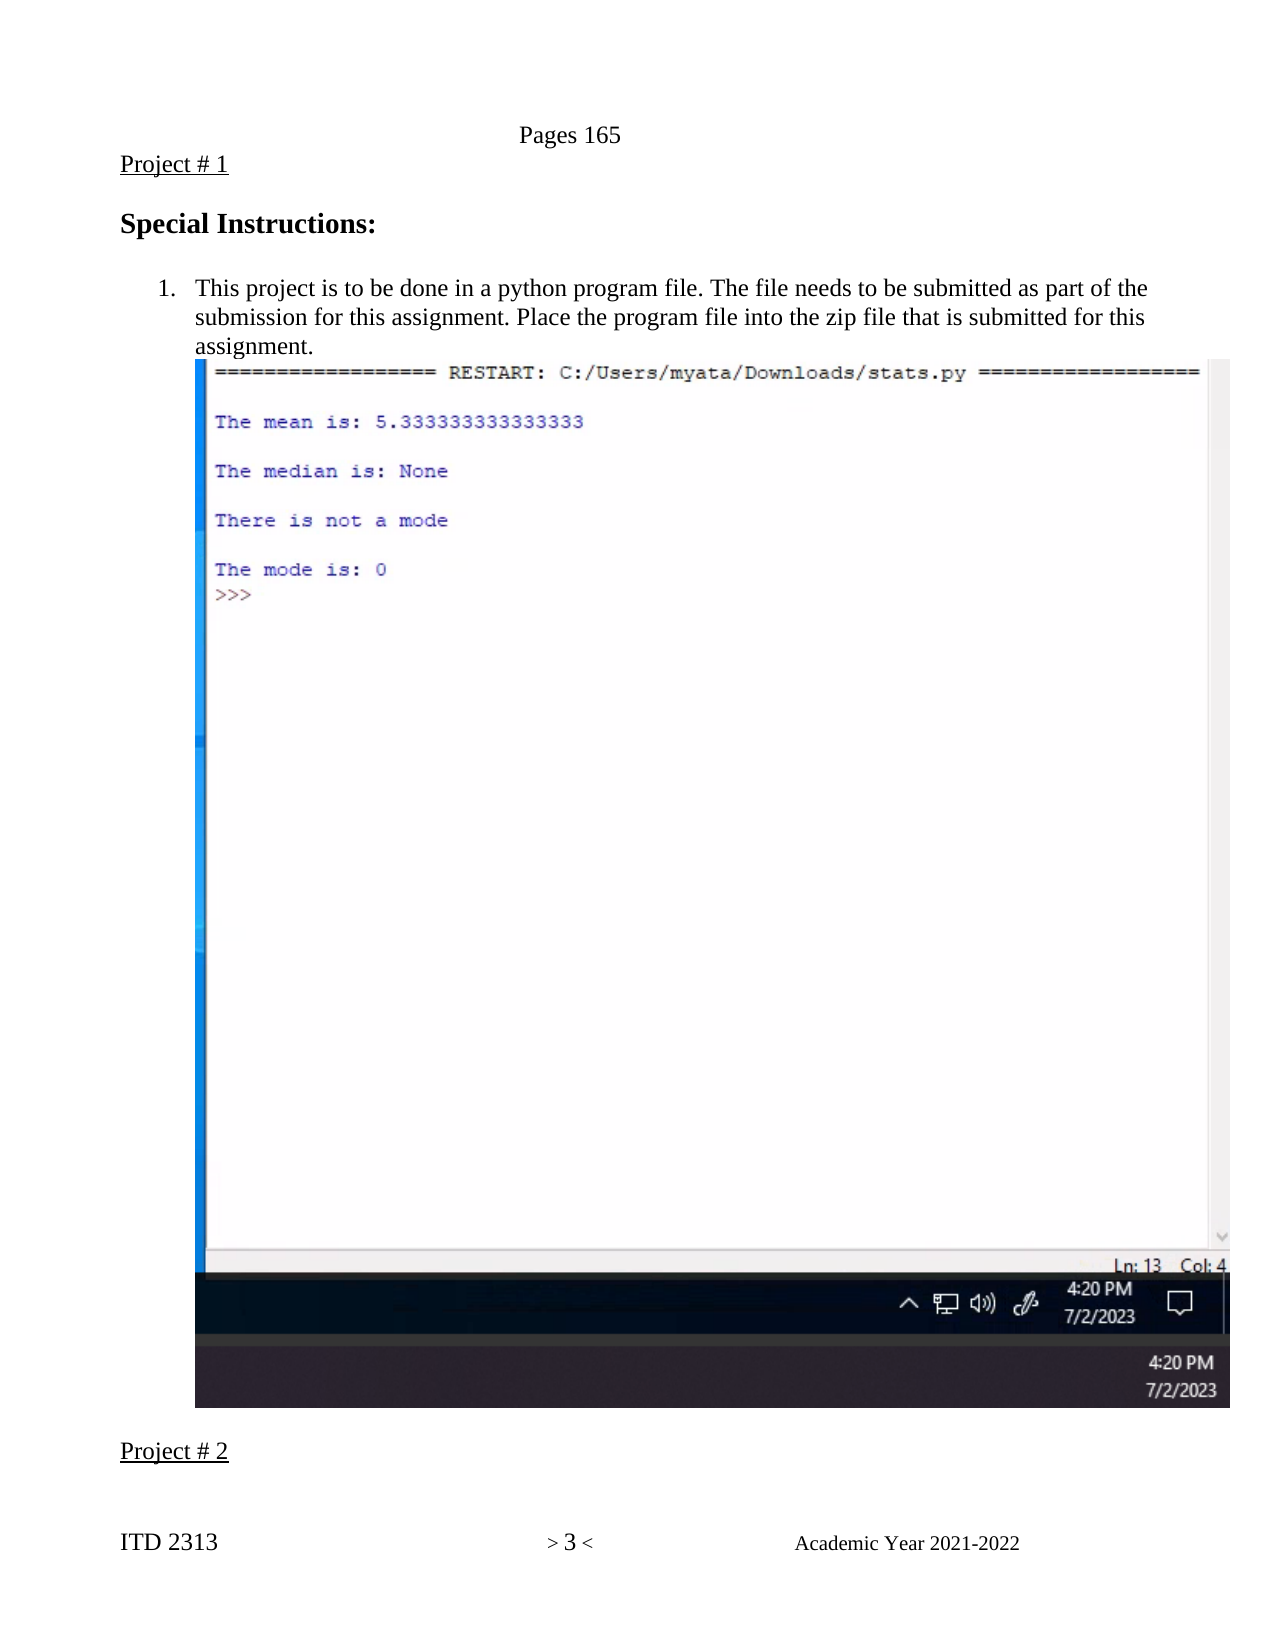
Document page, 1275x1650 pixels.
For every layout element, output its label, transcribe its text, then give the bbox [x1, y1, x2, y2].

list This project is to be done in a python program file. The file needs to be submitted as part of the submission for this assignment. Place the program file into the zip file that is submitted for this assignment. [157, 273, 1155, 359]
picture [195, 359, 1230, 1408]
text Project # 1 [120, 149, 1155, 177]
text Pages 165 [120, 120, 1155, 149]
text Special Instructions: [120, 206, 1155, 240]
text Project # 2 [120, 1436, 1155, 1465]
